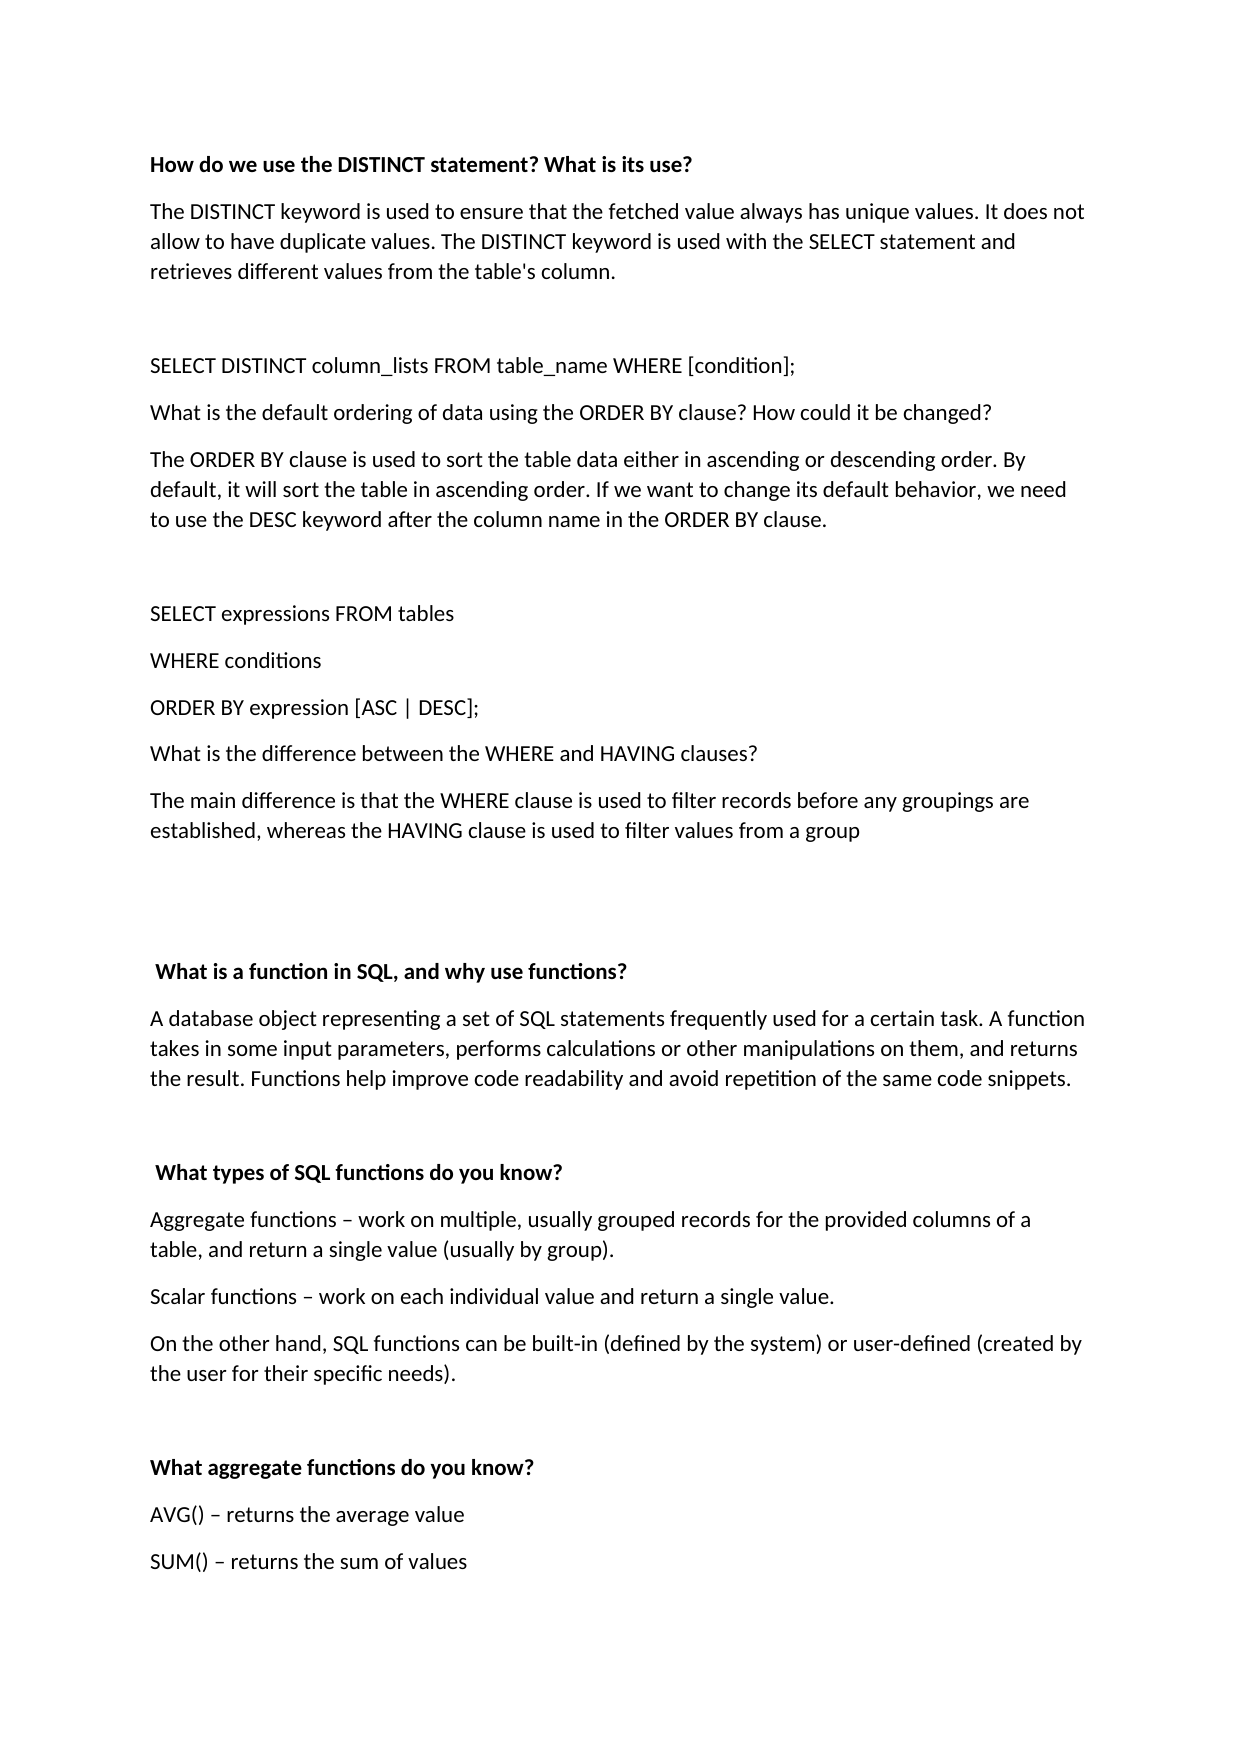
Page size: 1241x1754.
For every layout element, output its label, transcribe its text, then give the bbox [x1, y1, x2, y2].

text What is the default ordering of data using the ORDER BY clause? How could it be changed? [150, 398, 1090, 426]
text Aggregate functions – work on multiple, usually grouped records for the provided columns of a table, and return a single value (usually by group). [150, 1205, 1090, 1263]
text WHERE conditions [150, 646, 1090, 674]
text The ORDER BY clause is used to sort the table data either in ascending or descending order. By default, it will sort the table in ascending order. If we want to change its default behavior, we need to use the DESC keyword after the column name in the ORDER BY clause. [150, 445, 1090, 533]
text What types of SQL functions do you know? [150, 1158, 1090, 1186]
text A database object representing a set of SQL statements frequently used for a certain task. A function takes in some input parameters, performs calculations or other manipulations on them, and returns the result. Functions help improve code readability and avoid repetition of the same code snippets. [150, 1004, 1090, 1093]
text What is the difference between the WHERE and HAVING clauses? [150, 739, 1090, 768]
text The main difference is that the WHERE clause is used to filter records before any groupings are established, whereas the HAVING clause is used to filter values from a group [150, 786, 1090, 845]
text ORDER BY expression [ASC | DESC]; [150, 693, 1090, 721]
text How do we use the DISTINCT statement? What is its use? [150, 150, 1090, 178]
text SUM() – returns the sum of values [150, 1547, 1090, 1575]
text AVG() – returns the average value [150, 1500, 1090, 1528]
text The DISTINCT keyword is used to ensure that the fetched value always has unique values. It does not allow to have duplicate values. The DISTINCT keyword is used with the SELECT statement and retrieves different values from the table's column. [150, 197, 1090, 285]
text What is a function in SQL, and why use functions? [150, 957, 1090, 985]
text What aggregate functions do you know? [150, 1453, 1090, 1481]
text SELECT DISTINCT column_lists FROM table_name WHERE [condition]; [150, 351, 1090, 379]
text SELECT expressions FROM tables [150, 599, 1090, 627]
text Scalar functions – work on each individual value and return a single value. [150, 1282, 1090, 1310]
text On the other hand, SQL functions can be built-in (defined by the system) or user-defined (created by the user for their specific needs). [150, 1329, 1090, 1387]
